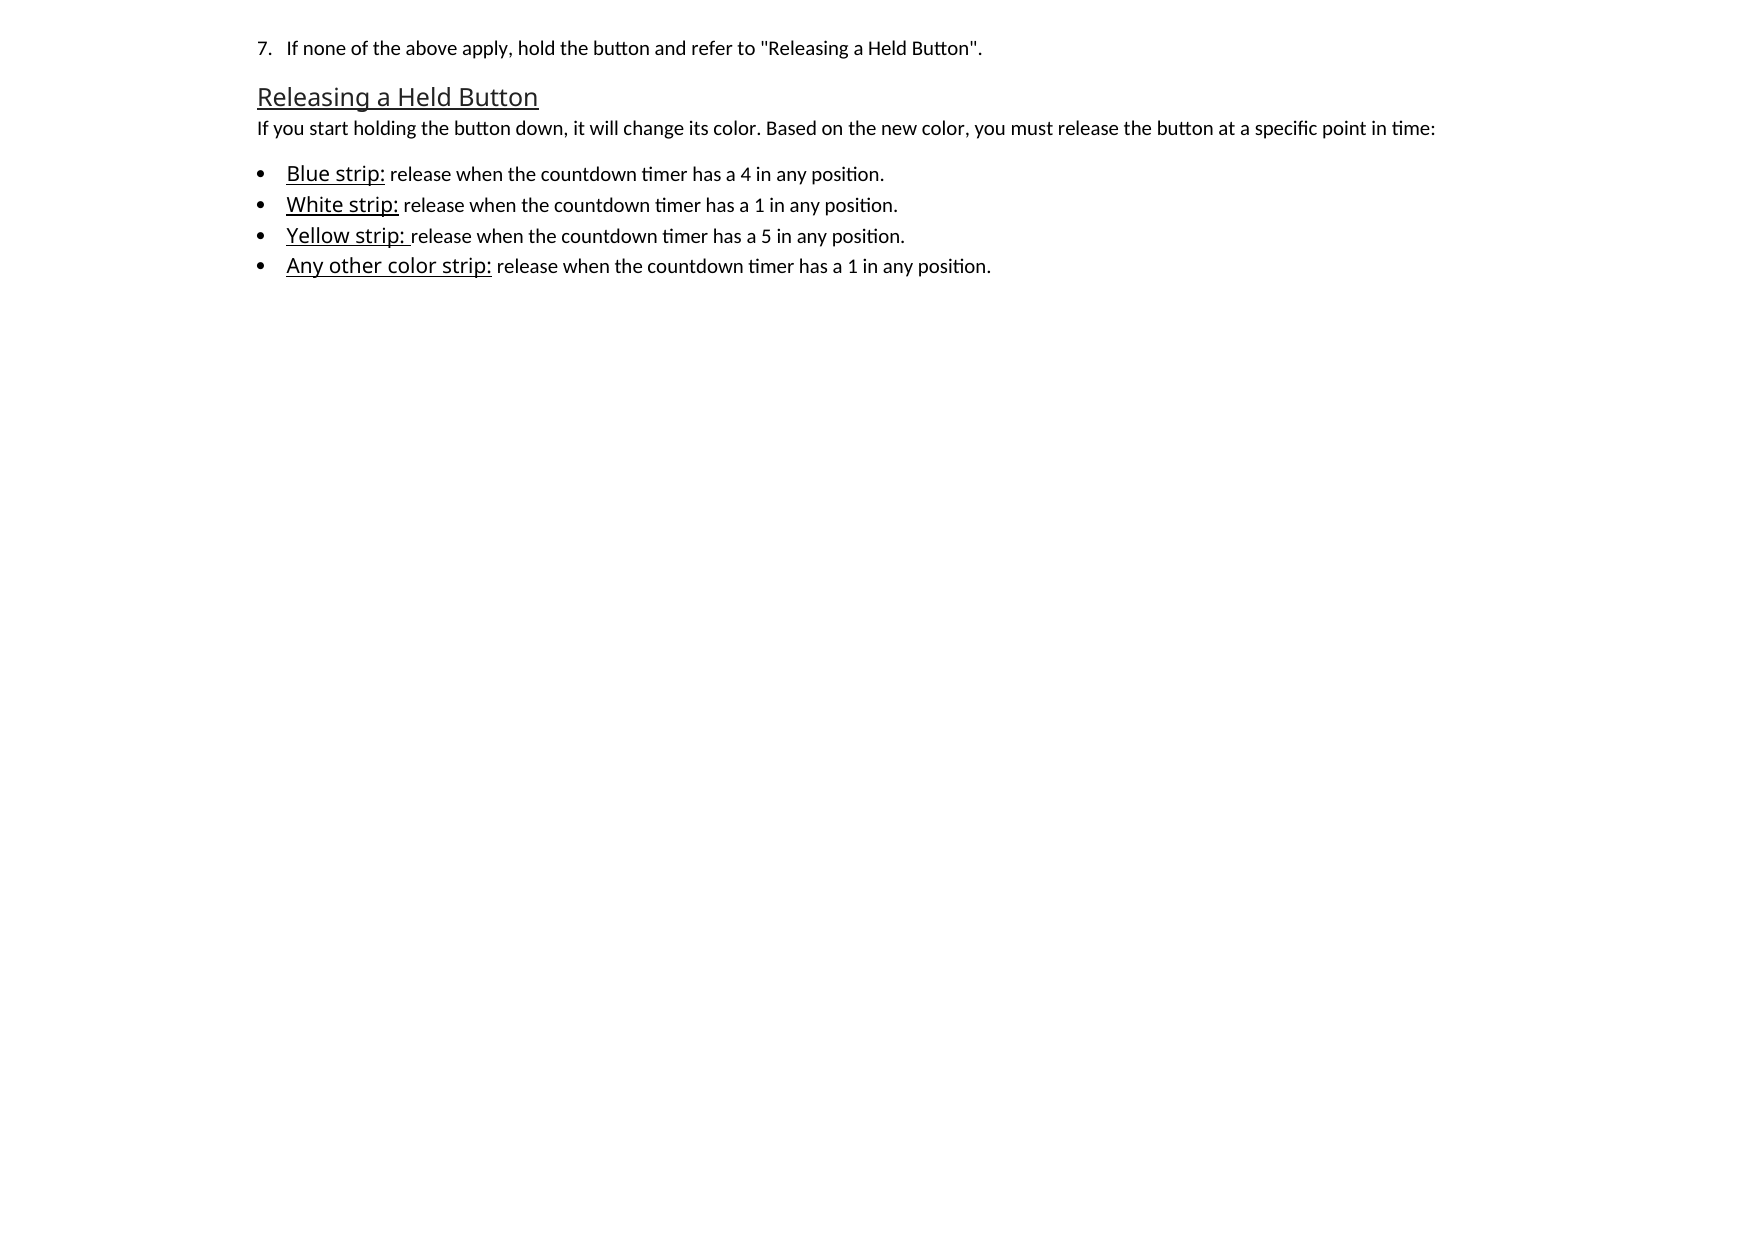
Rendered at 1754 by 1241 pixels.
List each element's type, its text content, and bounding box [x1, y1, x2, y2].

list If none of the above apply, hold the button and refer to "Releasing a Held Button". [257, 35, 1497, 61]
text Releasing a Held Button If you start holding the button down, it will change its color. Based on the new color, you must release the button at a specific point in time: [257, 79, 1497, 141]
list Yellow strip: release when the countdown timer has a 5 in any position. [257, 221, 1497, 249]
list White strip: release when the countdown timer has a 1 in any position. [257, 190, 1497, 219]
list Blue strip: release when the countdown timer has a 4 in any position. [257, 159, 1497, 188]
list Any other color strip: release when the countdown timer has a 1 in any position. [257, 251, 1497, 280]
